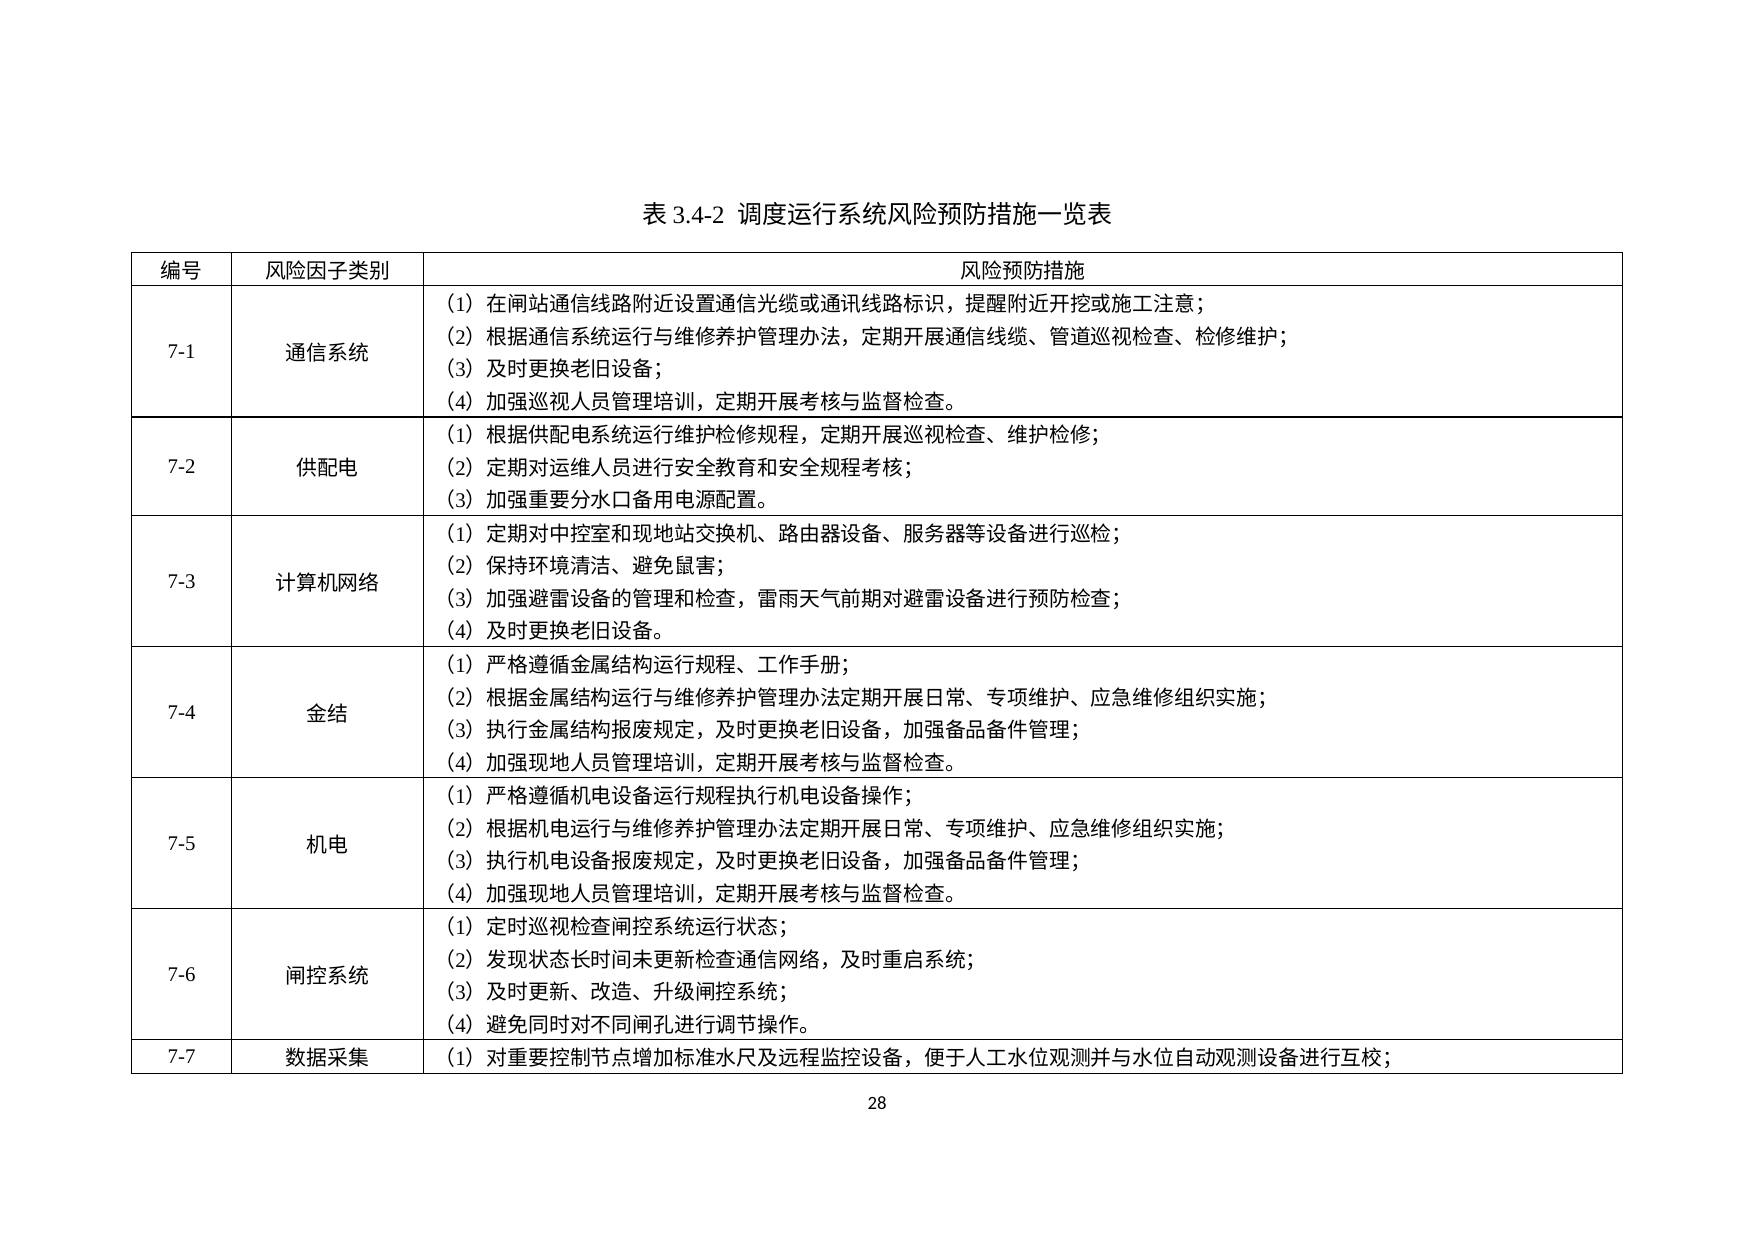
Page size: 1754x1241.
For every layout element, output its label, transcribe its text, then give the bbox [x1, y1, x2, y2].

table_cell 通信系统 [232, 286, 423, 416]
table_cell （1）在闸站通信线路附近设置通信光缆或通讯线路标识，提醒附近开挖或施工注意； （2）根据通信系统运行与维修养护管理办法，定期开展通信线缆、管道巡视检查、检修维护； （3）及时更换老旧设备； （4）加强巡视人员管理培训，定期开展考核与监督检查。 [424, 286, 1622, 416]
table_cell 7-6 [132, 909, 231, 1039]
table_header 风险因子类别 [232, 253, 423, 285]
table_cell 7-4 [132, 647, 231, 777]
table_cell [424, 1040, 1622, 1073]
table_cell （1）定期对中控室和现地站交换机、路由器设备、服务器等设备进行巡检； （2）保持环境清洁、避免鼠害； （3）加强避雷设备的管理和检查，雷雨天气前期对避雷设备进行预防检查； （4）及时更换老旧设备。 [424, 516, 1622, 646]
table_cell 机电 [232, 778, 423, 908]
table_cell 计算机网络 [232, 516, 423, 646]
table_cell （1）定时巡视检查闸控系统运行状态； （2）发现状态长时间未更新检查通信网络，及时重启系统； （3）及时更新、改造、升级闸控系统； （4）避免同时对不同闸孔进行调节操作。 [424, 909, 1622, 1039]
table_cell 7-7 [132, 1040, 231, 1073]
table_cell （1）严格遵循金属结构运行规程、工作手册； （2）根据金属结构运行与维修养护管理办法定期开展日常、专项维护、应急维修组织实施； （3）执行金属结构报废规定，及时更换老旧设备，加强备品备件管理； （4）加强现地人员管理培训，定期开展考核与监督检查。 [424, 647, 1622, 777]
table_cell 闸控系统 [232, 909, 423, 1039]
table_cell 供配电 [232, 418, 423, 515]
table_cell 数据采集 [232, 1040, 423, 1073]
table_cell 7-3 [132, 516, 231, 646]
table_cell 7-1 [132, 286, 231, 416]
table_header 编号 [132, 253, 231, 285]
table_cell 金结 [232, 647, 423, 777]
table_header 风险预防措施 [424, 253, 1622, 285]
table_cell 7-5 [132, 778, 231, 908]
text 表3.4-2 调度运行系统风险预防措施一览表 [148, 181, 1606, 246]
table_cell （1）严格遵循机电设备运行规程执行机电设备操作； （2）根据机电运行与维修养护管理办法定期开展日常、专项维护、应急维修组织实施； （3）执行机电设备报废规定，及时更换老旧设备，加强备品备件管理； （4）加强现地人员管理培训，定期开展考核与监督检查。 [424, 778, 1622, 908]
table_cell 7-2 [132, 418, 231, 515]
table_cell （1）根据供配电系统运行维护检修规程，定期开展巡视检查、维护检修； （2）定期对运维人员进行安全教育和安全规程考核； （3）加强重要分水口备用电源配置。 [424, 418, 1622, 515]
